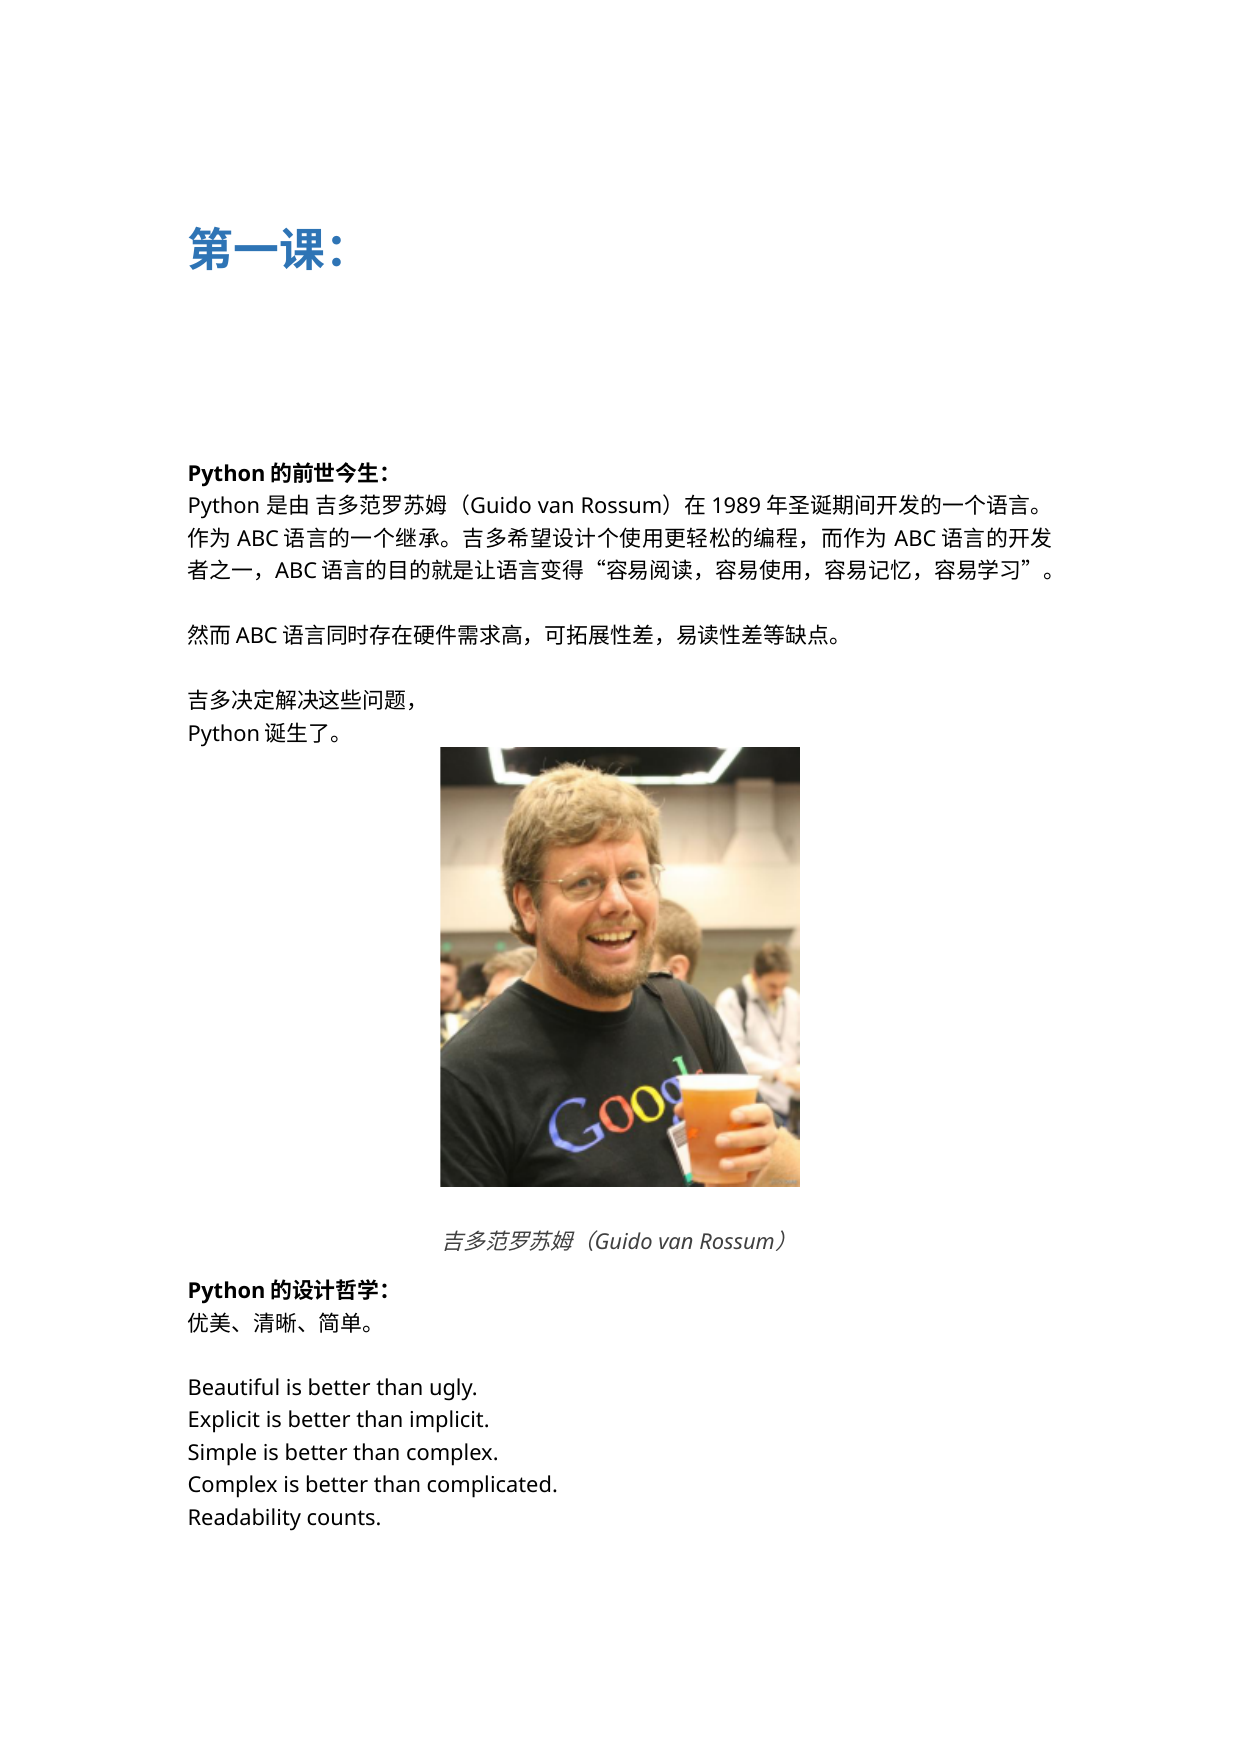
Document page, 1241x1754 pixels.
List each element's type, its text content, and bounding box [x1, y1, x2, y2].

text Python诞生了。 [187, 715, 1053, 748]
text Explicit is better than implicit. [187, 1403, 1053, 1435]
text Python的前世今生： [187, 455, 1053, 488]
text 然而ABC语言同时存在硬件需求高，可拓展性差，易读性差等缺点。 [187, 618, 1053, 650]
text Readability counts. [187, 1500, 1053, 1533]
text Beautiful is better than ugly. [187, 1370, 1053, 1403]
text Simple is better than complex. [187, 1435, 1053, 1468]
picture [440, 747, 800, 1187]
text 吉多决定解决这些问题， [187, 683, 1053, 715]
text 优美、清晰、简单。 [187, 1305, 1053, 1338]
text 吉多范罗苏姆（Guido van Rossum） [277, 1224, 963, 1256]
text Python的设计哲学： [187, 1273, 1053, 1305]
subtitle 第一课： [187, 197, 1053, 295]
text Python 是由 吉多范罗苏姆（Guido van Rossum）在1989年圣诞期间开发的一个语言。作为ABC语言的一个继承。吉多希望设计个使用更轻松的编程，而作为ABC语言的开发者之一，ABC语言的目的就是让语言变得“容易阅读，容易使用，容易记忆，容易学习”。 [187, 488, 1053, 585]
text Complex is better than complicated. [187, 1468, 1053, 1500]
